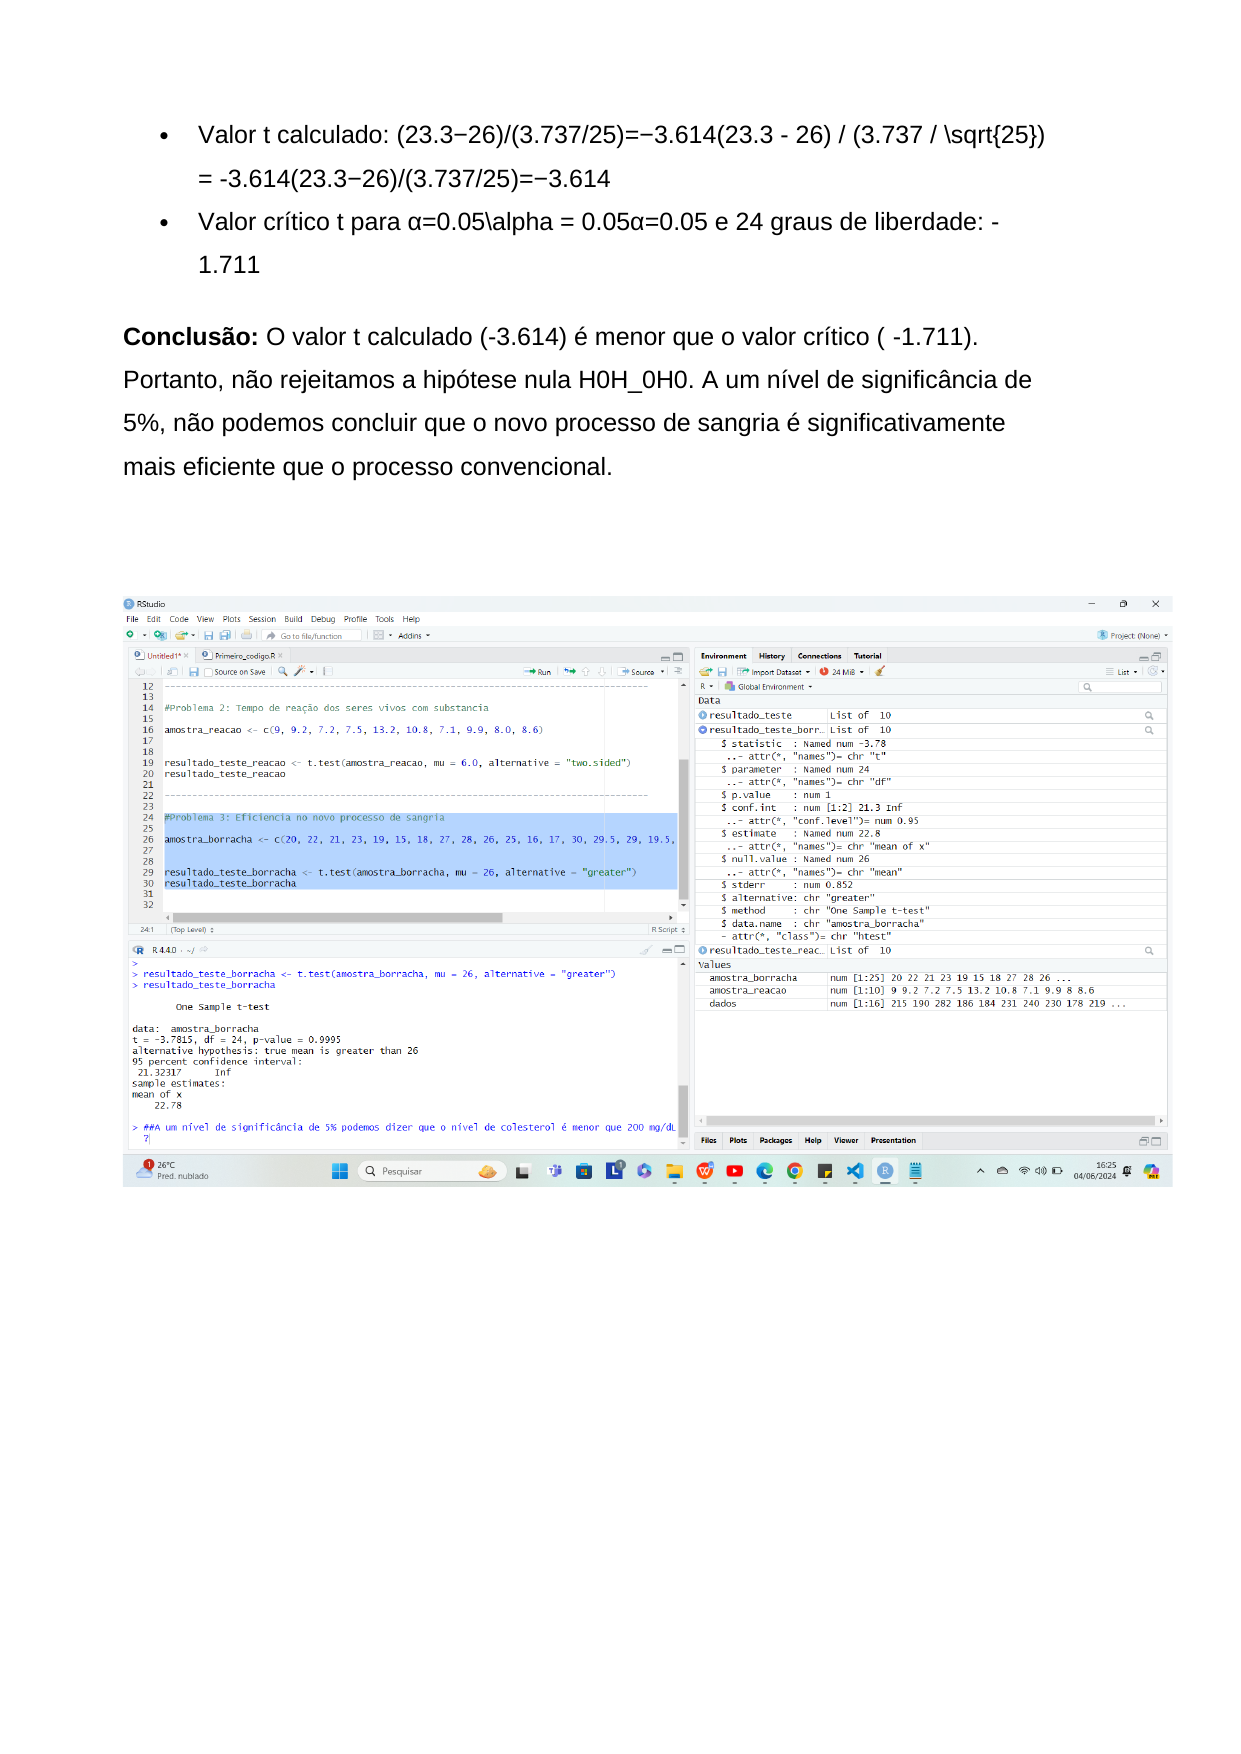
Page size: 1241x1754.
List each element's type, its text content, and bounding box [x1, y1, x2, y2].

list Valor crítico t para α=0.05\alpha = 0.05α=0.05 e 24 graus de liberdade: -1.711 [160, 207, 1058, 279]
text Conclusão: O valor t calculado (-3.614) é menor que o valor crítico ( -1.711). Portanto, não rejeitamos a hipótese nula H0H_0H0. A um nível de significância de 5%, não podemos concluir que o novo processo de sangria é significativamente mais eficiente que o processo convencional. [123, 322, 1058, 480]
list Valor t calculado: (23.3−26)/(3.737/25)=−3.614(23.3 - 26) / (3.737 / \sqrt{25}) = -3.614(23.3−26)/(3.737/25​)=−3.614 [160, 121, 1058, 192]
picture [122, 596, 1173, 1187]
